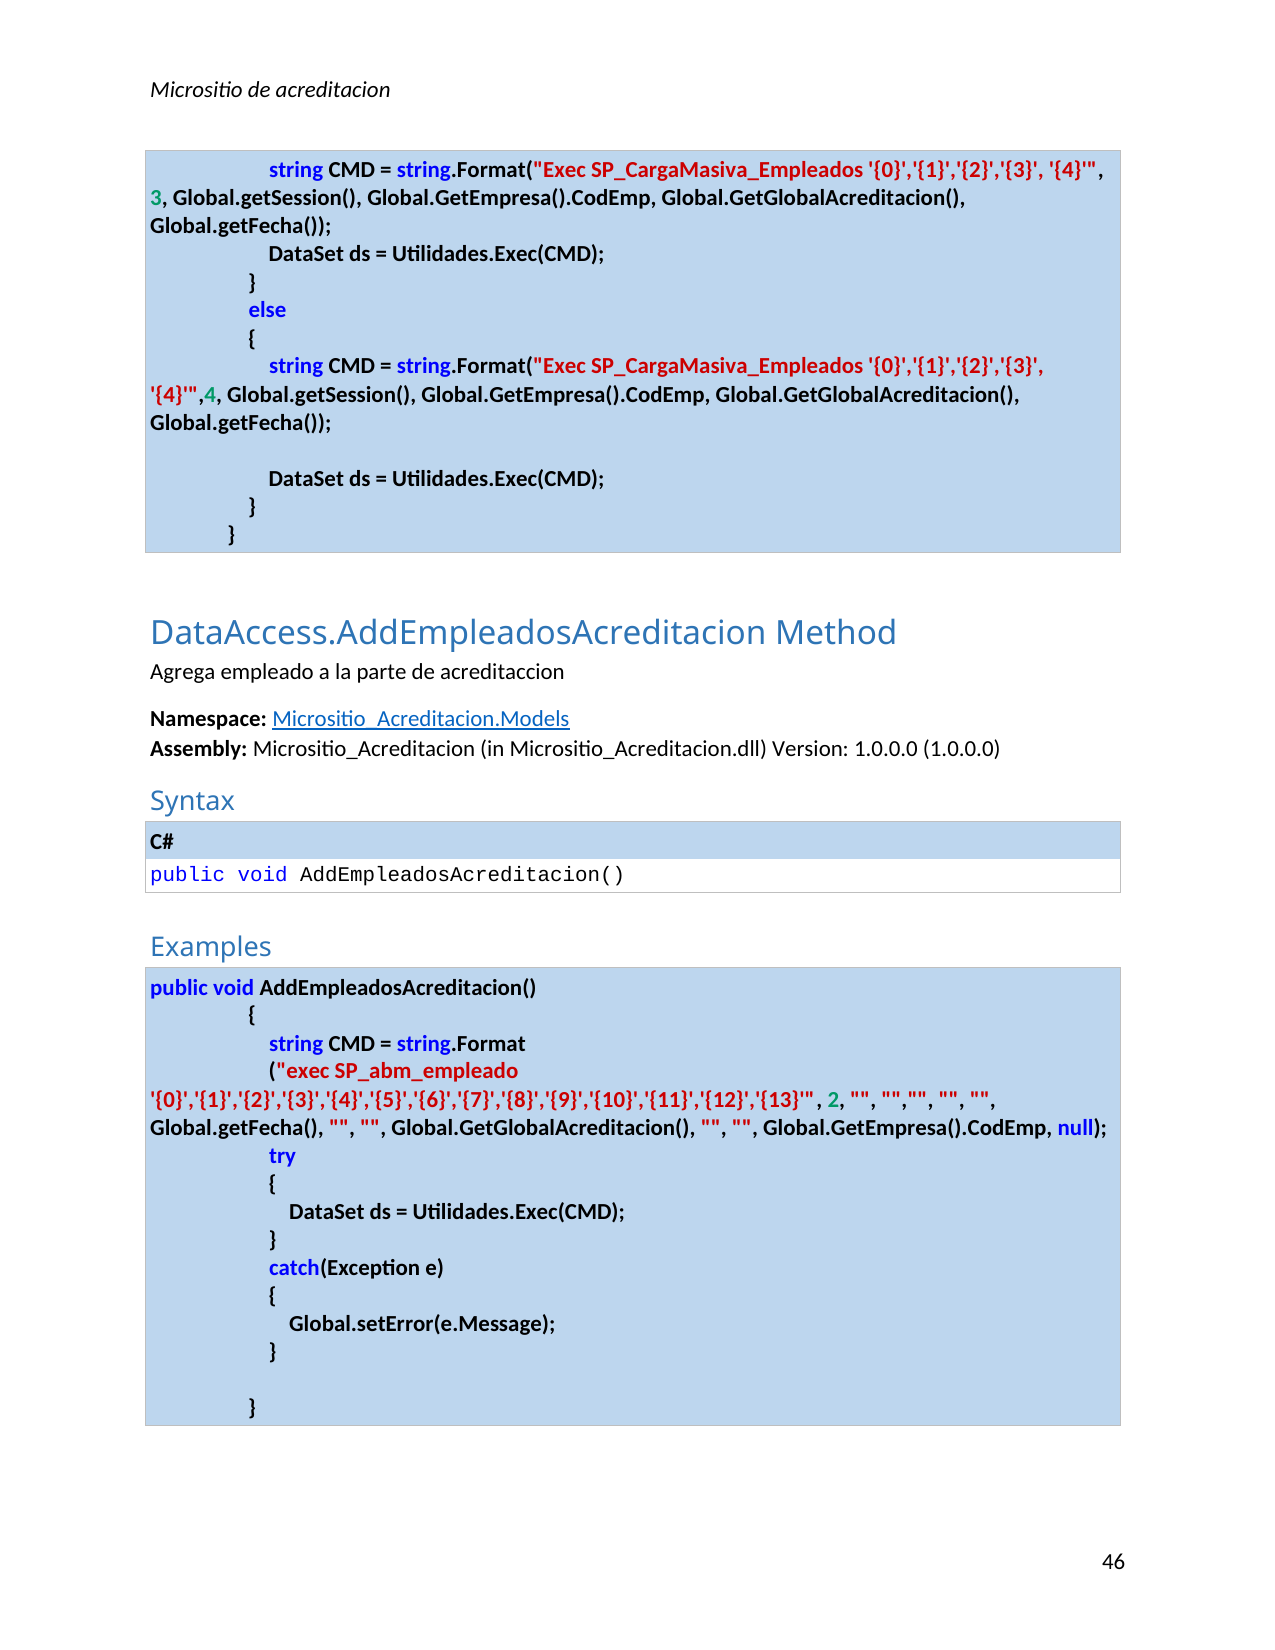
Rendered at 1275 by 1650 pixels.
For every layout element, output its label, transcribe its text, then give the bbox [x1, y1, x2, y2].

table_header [146, 151, 1120, 552]
table_header public void AddEmpleadosAcreditacion() { string CMD = string.Format ("exec SP_abm_empleado '{0}','{1}','{2}','{3}','{4}','{5}','{6}','{7}','{8}','{9}','{10}','{11}','{12}','{13}'", 2, "", "","", "", "", Global.getFecha(), "", "", Global.GetGlobalAcreditacion(), "", "", Global.GetEmpresa().CodEmp, null); try { DataSet ds = Utilidades.Exec(CMD); } catch(Exception e) { Global.setError(e.Message); } } [146, 968, 1120, 1425]
subtitle Examples [150, 927, 1125, 964]
text Agrega empleado a la parte de acreditaccion [150, 657, 1125, 686]
table_header C# [146, 822, 1120, 859]
text Namespace: Micrositio_Acreditacion.Models Assembly: Micrositio_Acreditacion (in Micrositio_Acreditacion.dll) Version: 1.0.0.0 (1.0.0.0) [150, 704, 1125, 763]
subtitle Syntax [150, 781, 1125, 818]
subtitle DataAccess.AddEmpleadosAcreditacion Method [150, 608, 1125, 654]
table_cell public void AddEmpleadosAcreditacion() [146, 859, 1120, 892]
